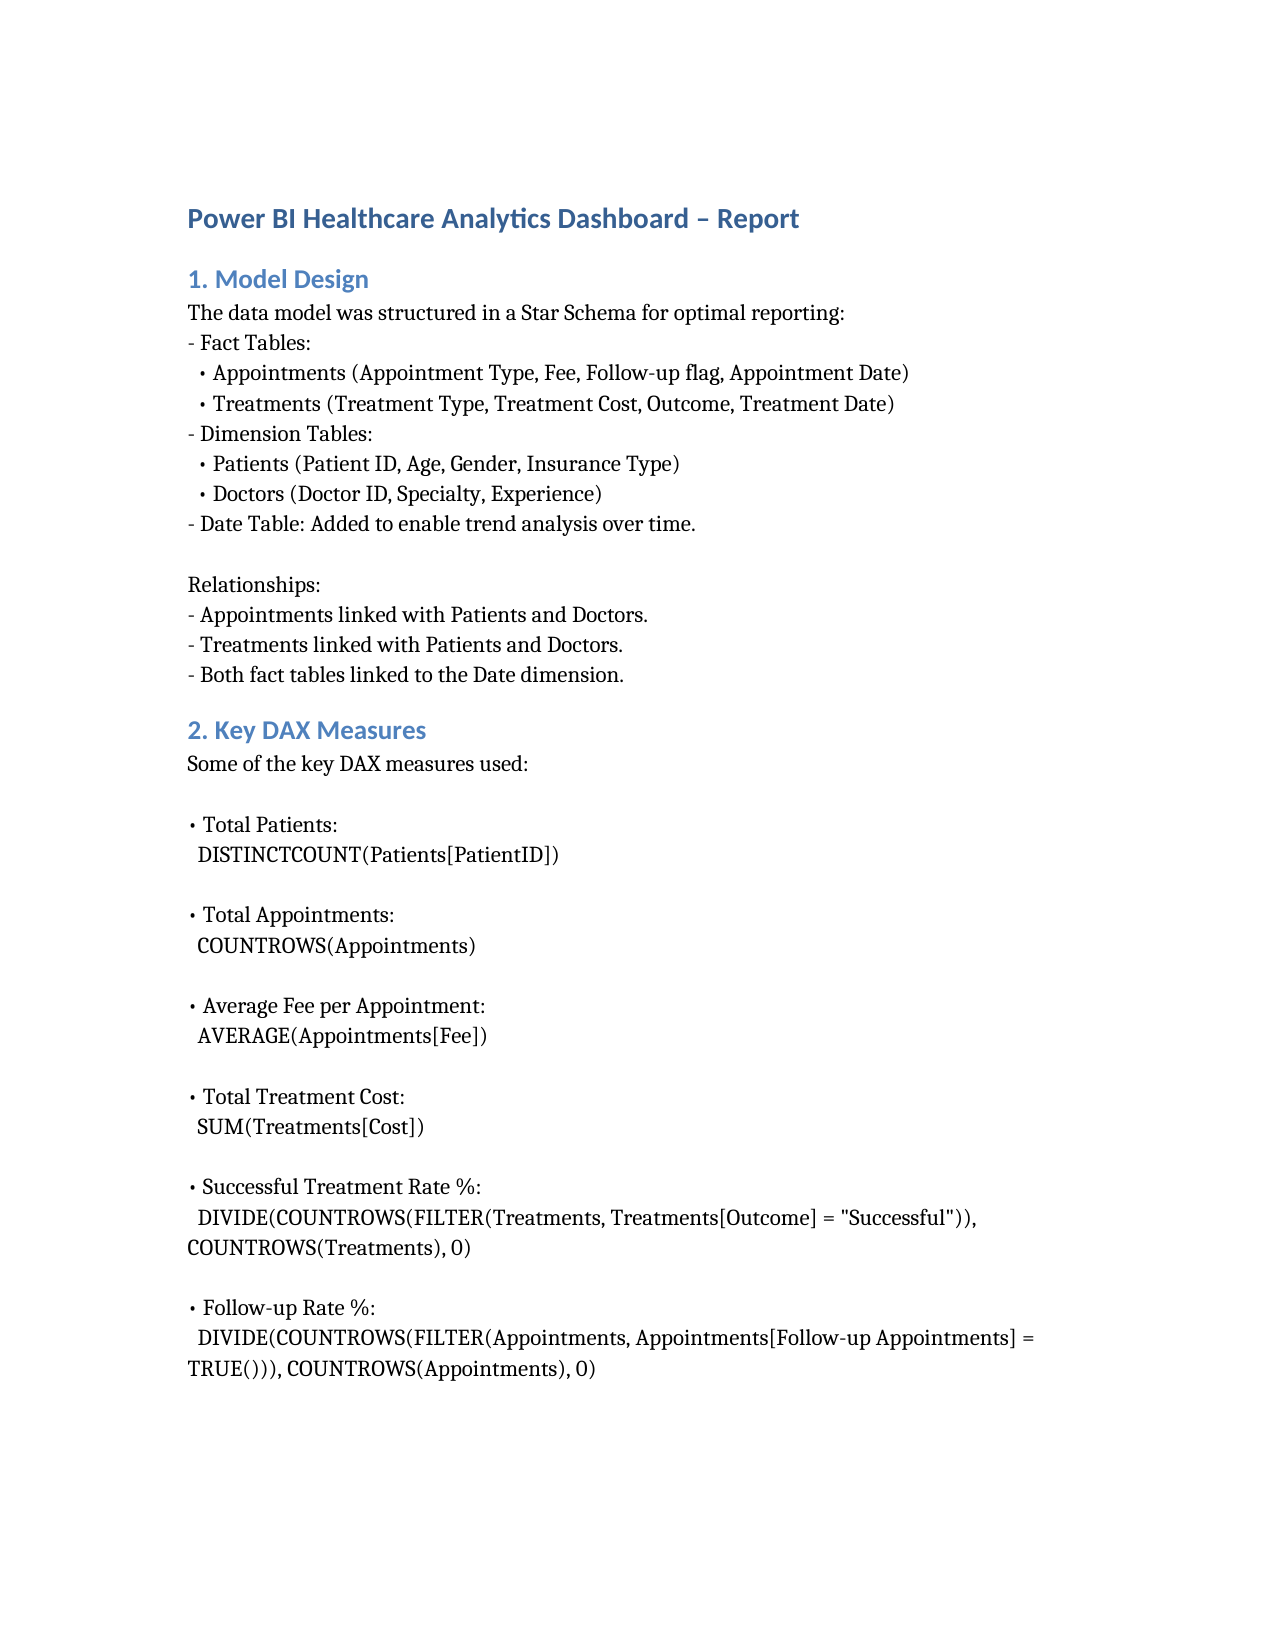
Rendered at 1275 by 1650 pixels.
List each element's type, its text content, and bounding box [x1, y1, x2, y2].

text The data model was structured in a Star Schema for optimal reporting: - Fact Tables: • Appointments (Appointment Type, Fee, Follow-up flag, Appointment Date) • Treatments (Treatment Type, Treatment Cost, Outcome, Treatment Date) - Dimension Tables: • Patients (Patient ID, Age, Gender, Insurance Type) • Doctors (Doctor ID, Specialty, Experience) - Date Table: Added to enable trend analysis over time. Relationships: - Appointments linked with Patients and Doctors. - Treatments linked with Patients and Doctors. - Both fact tables linked to the Date dimension. [187, 300, 1087, 688]
subtitle Power BI Healthcare Analytics Dashboard – Report [187, 200, 1087, 236]
text Some of the key DAX measures used: • Total Patients: DISTINCTCOUNT(Patients[PatientID]) • Total Appointments: COUNTROWS(Appointments) • Average Fee per Appointment: AVERAGE(Appointments[Fee]) • Total Treatment Cost: SUM(Treatments[Cost]) • Successful Treatment Rate %: DIVIDE(COUNTROWS(FILTER(Treatments, Treatments[Outcome] = "Successful")), COUNTROWS(Treatments), 0) • Follow-up Rate %: DIVIDE(COUNTROWS(FILTER(Appointments, Appointments[Follow-up Appointments] = TRUE())), COUNTROWS(Appointments), 0) [187, 751, 1087, 1382]
subtitle 2. Key DAX Measures [187, 713, 1087, 746]
subtitle 1. Model Design [187, 262, 1087, 295]
